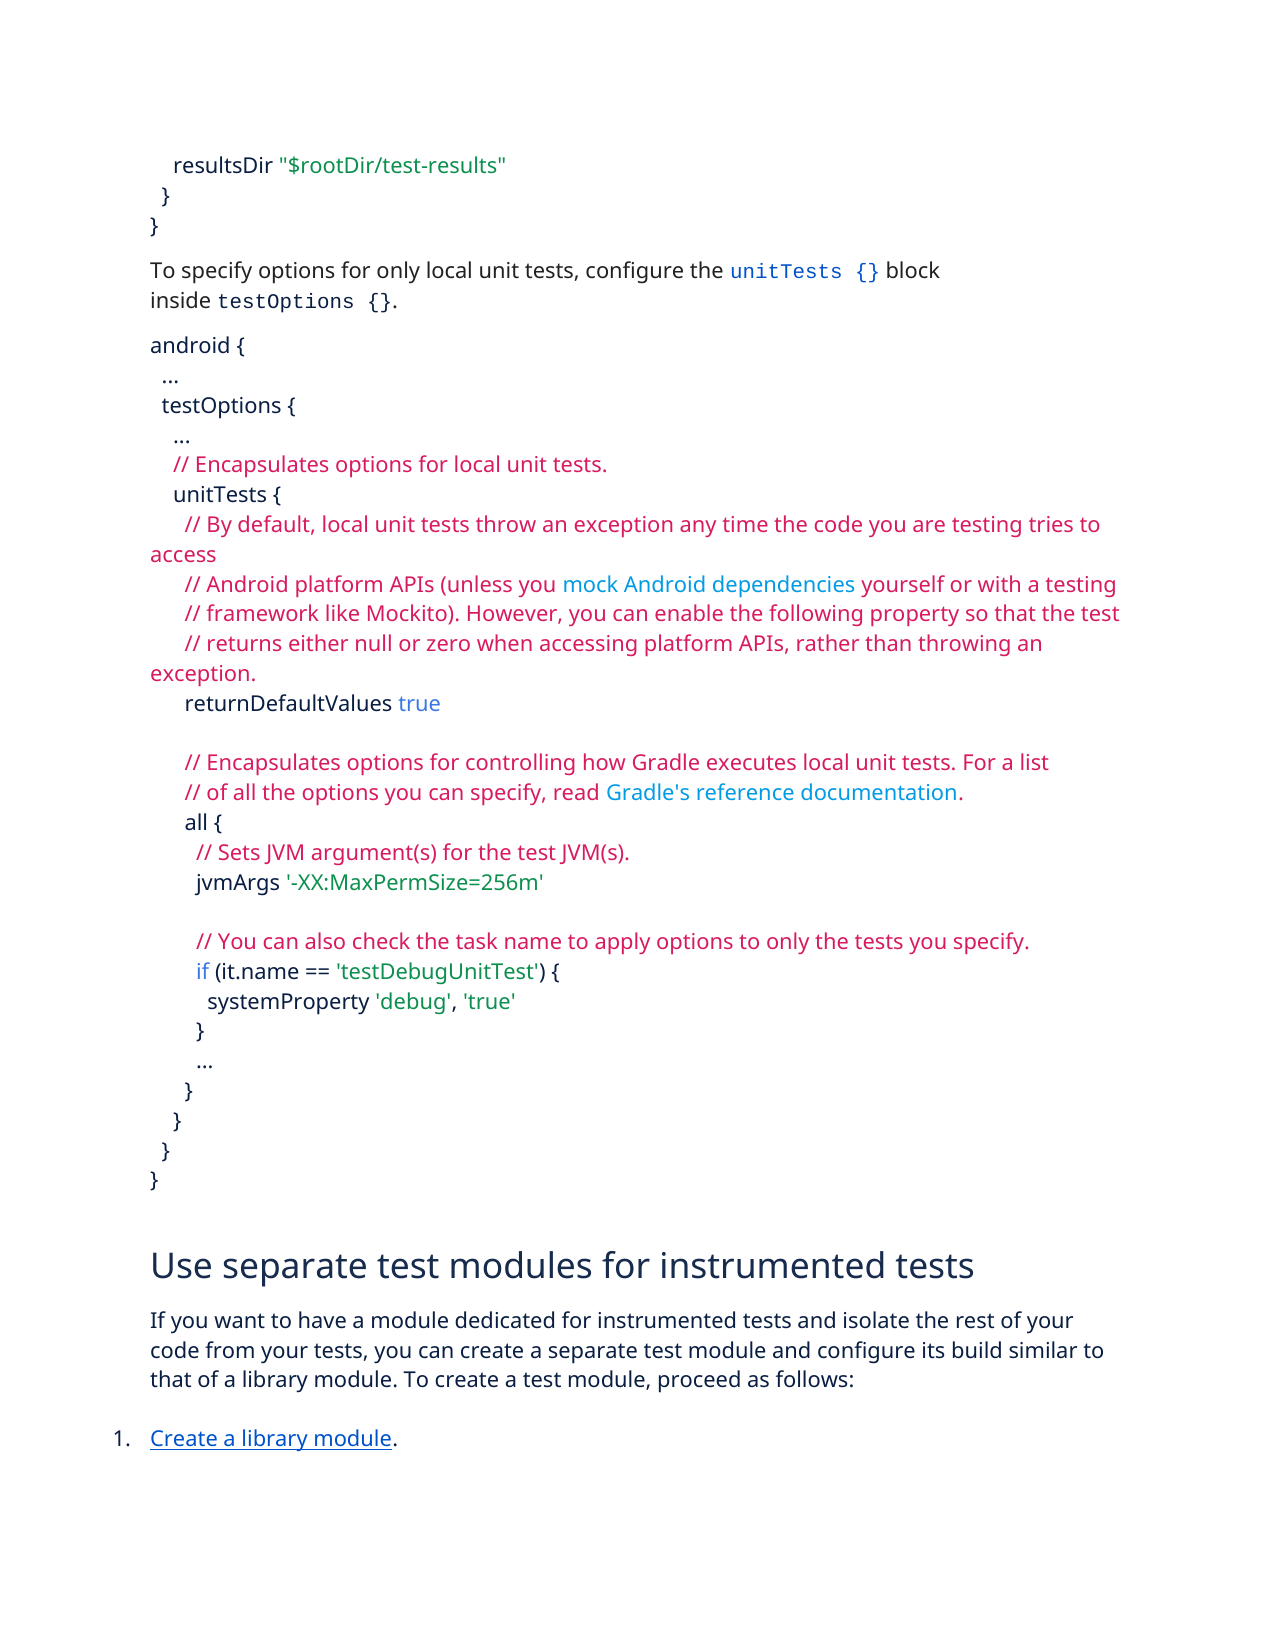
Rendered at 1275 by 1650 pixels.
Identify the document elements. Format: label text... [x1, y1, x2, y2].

text android { ... testOptions { ... // Encapsulates options for local unit tests. unitTests { // By default, local unit tests throw an exception any time the code you are testing tries to access // Android platform APIs (unless you mock Android dependencies yourself or with a testing // framework like Mockito). However, you can enable the following property so that the test // returns either null or zero when accessing platform APIs, rather than throwing an exception. returnDefaultValues true // Encapsulates options for controlling how Gradle executes local unit tests. For a list // of all the options you can specify, read Gradle's reference documentation. all { // Sets JVM argument(s) for the test JVM(s). jvmArgs '-XX:MaxPermSize=256m' // You can also check the task name to apply options to only the tests you specify. if (it.name == 'testDebugUnitTest') { systemProperty 'debug', 'true' } ... } } } } [150, 330, 1125, 1194]
subtitle Use separate test modules for instrumented tests [150, 1241, 1125, 1289]
text To specify options for only local unit tests, configure the unitTests {} block inside testOptions {}. [150, 255, 1125, 314]
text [150, 150, 1125, 239]
text If you want to have a module dedicated for instrumented tests and isolate the rest of your code from your tests, you can create a separate test module and configure its build similar to that of a library module. To create a test module, proceed as follows: [150, 1305, 1125, 1394]
list Create a library module. [112, 1423, 1125, 1453]
